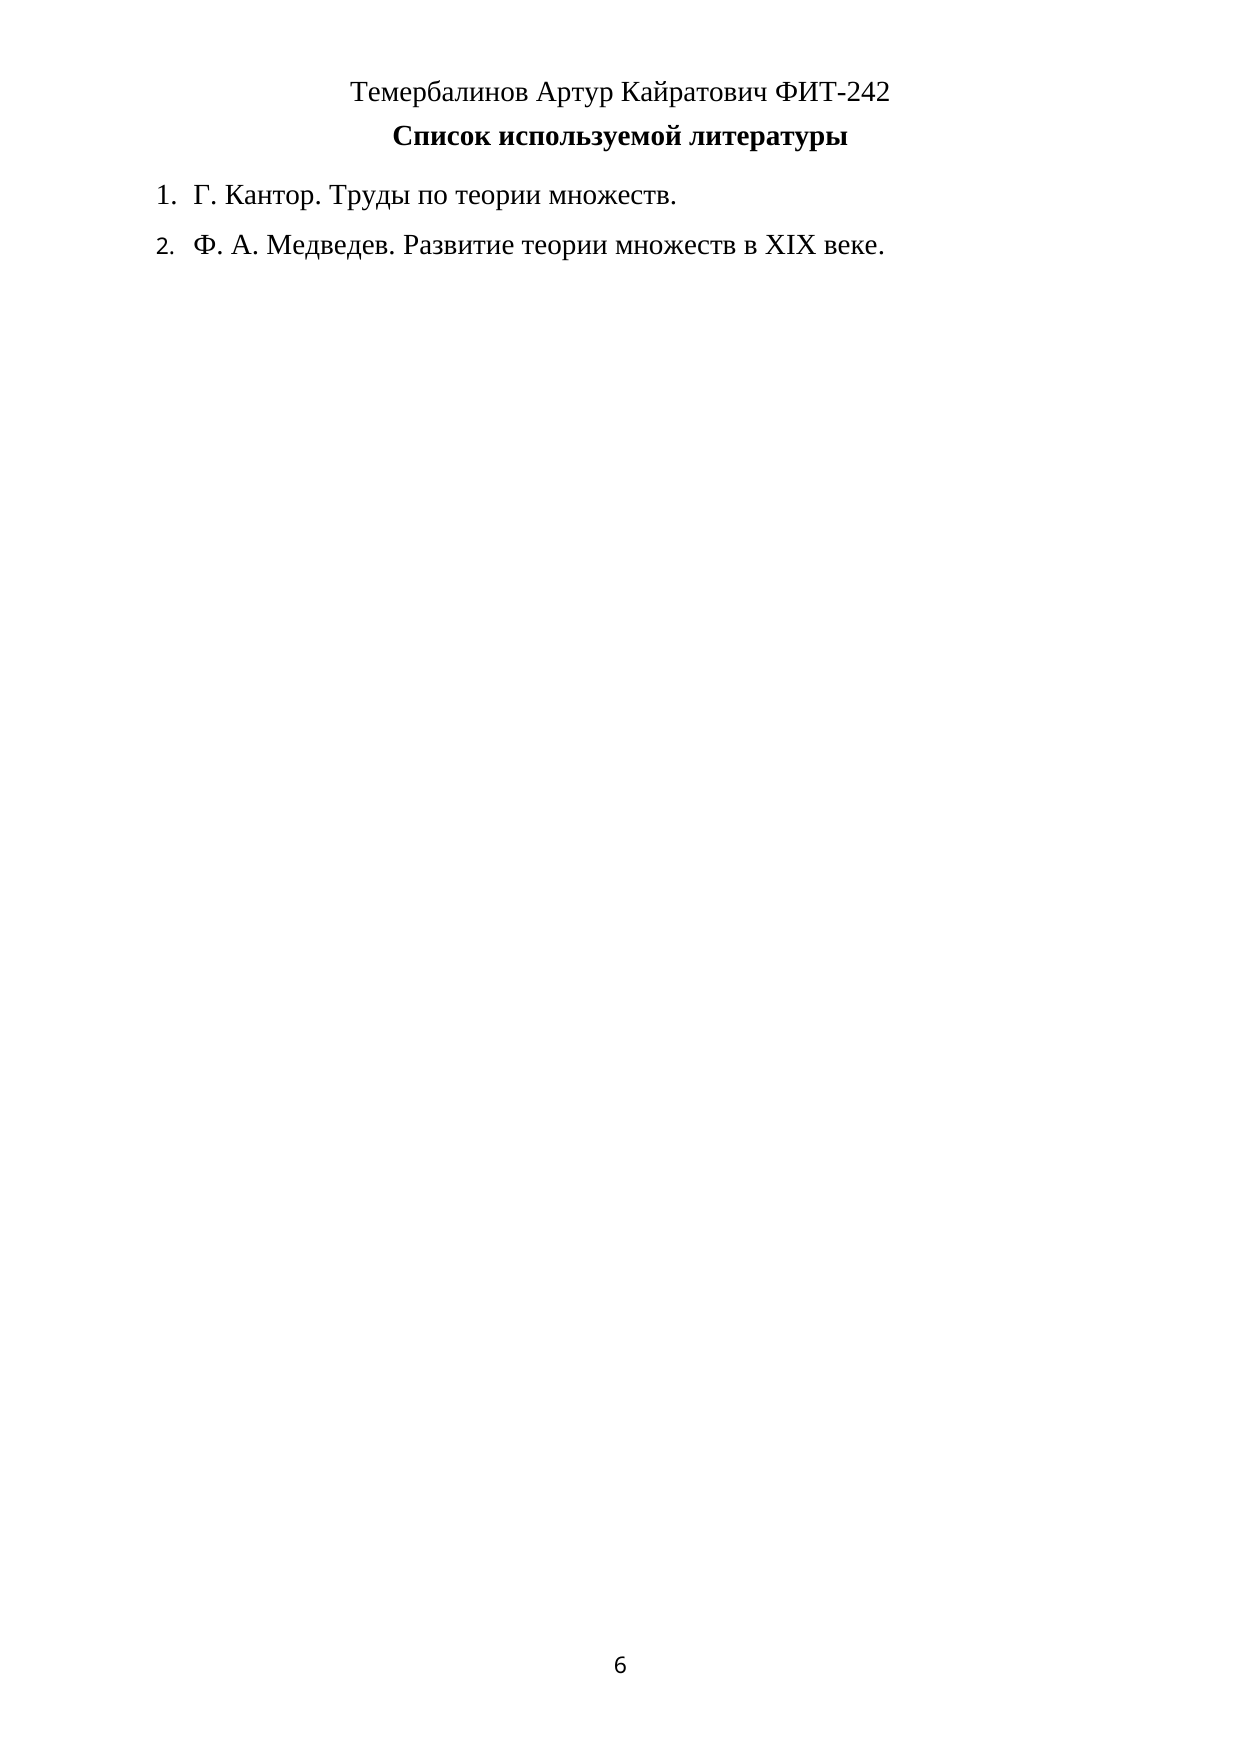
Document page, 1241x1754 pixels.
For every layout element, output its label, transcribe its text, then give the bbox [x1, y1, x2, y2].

list Г. Кантор. Труды по теории множеств. [156, 177, 1122, 210]
list Ф. А. Медведев. Развитие теории множеств в XIX веке. [156, 227, 1122, 261]
subtitle Список используемой литературы [118, 118, 1122, 152]
